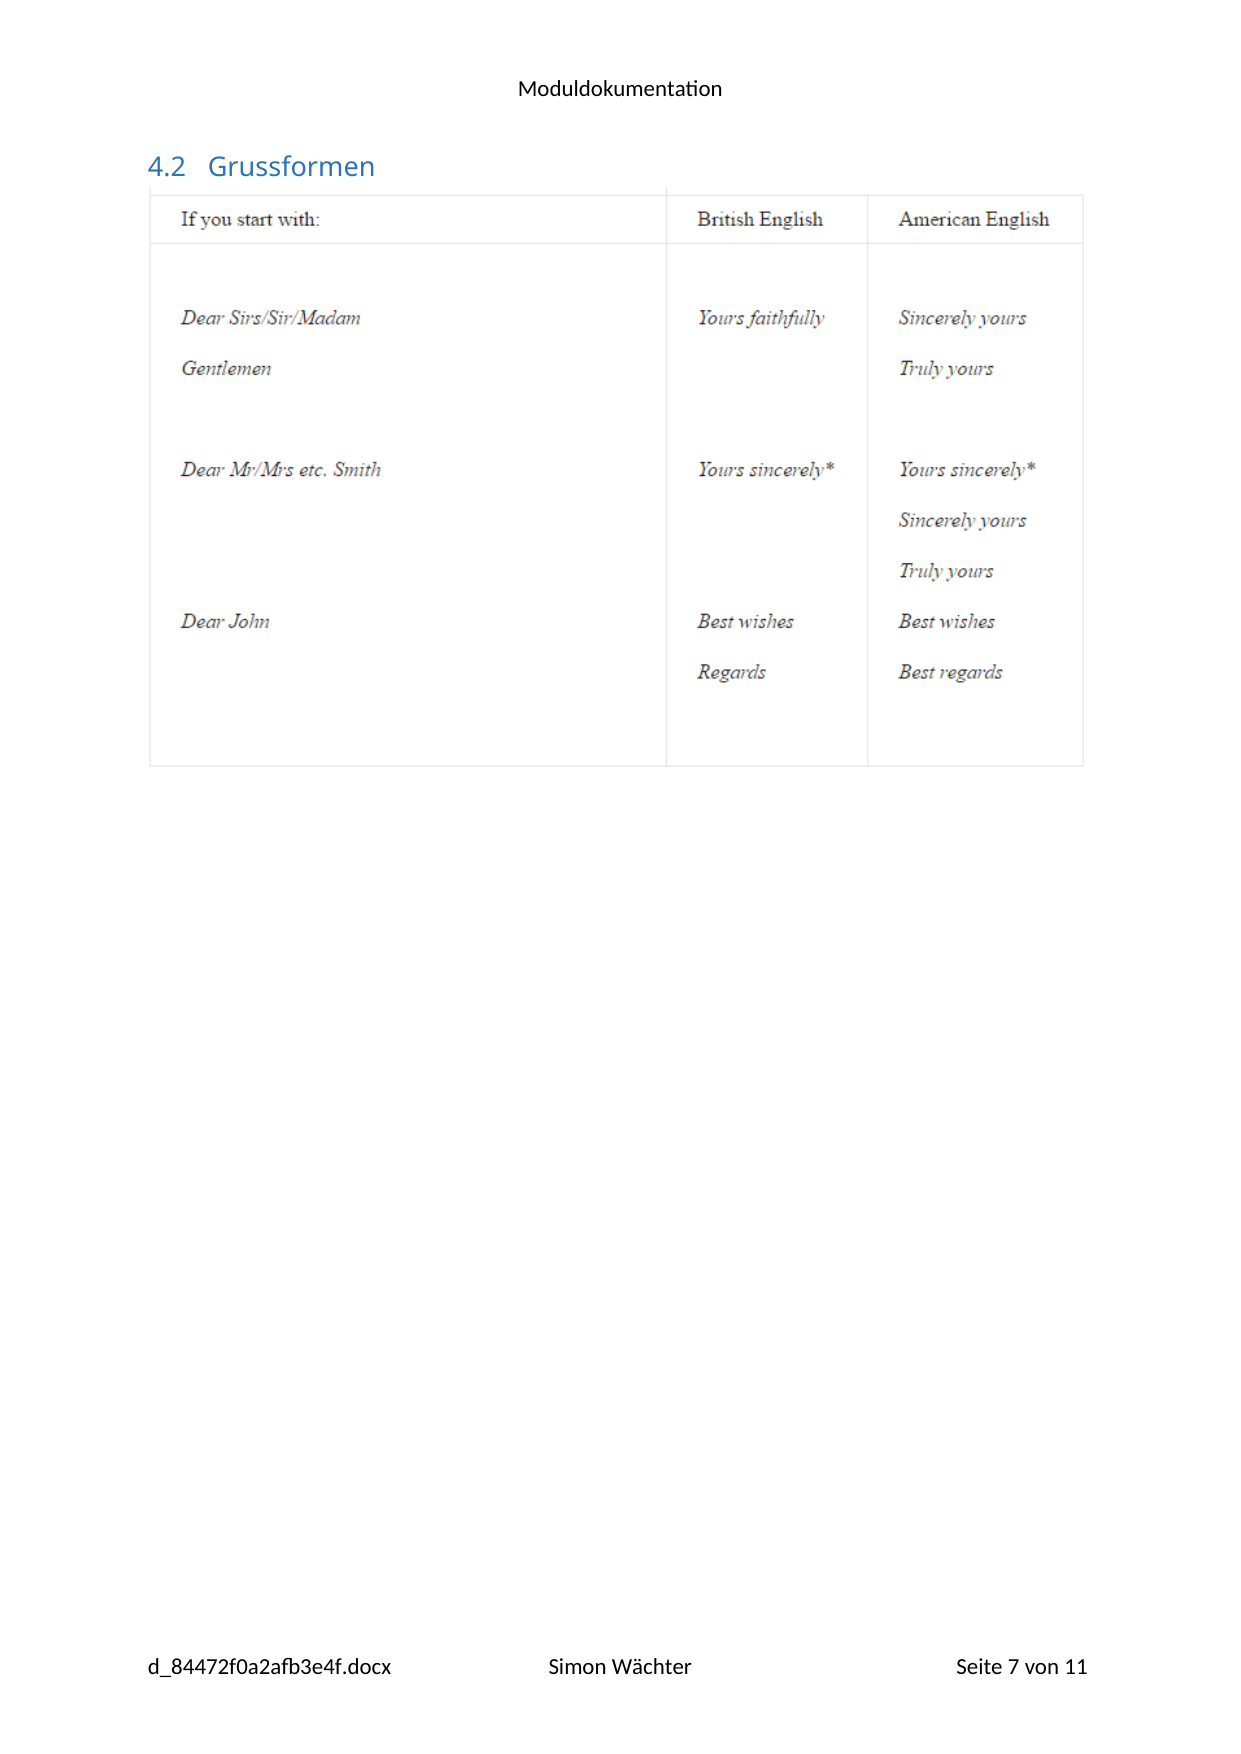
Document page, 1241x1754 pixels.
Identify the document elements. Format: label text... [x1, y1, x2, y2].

picture [147, 187, 1093, 776]
subtitle Grussformen [148, 148, 1093, 184]
